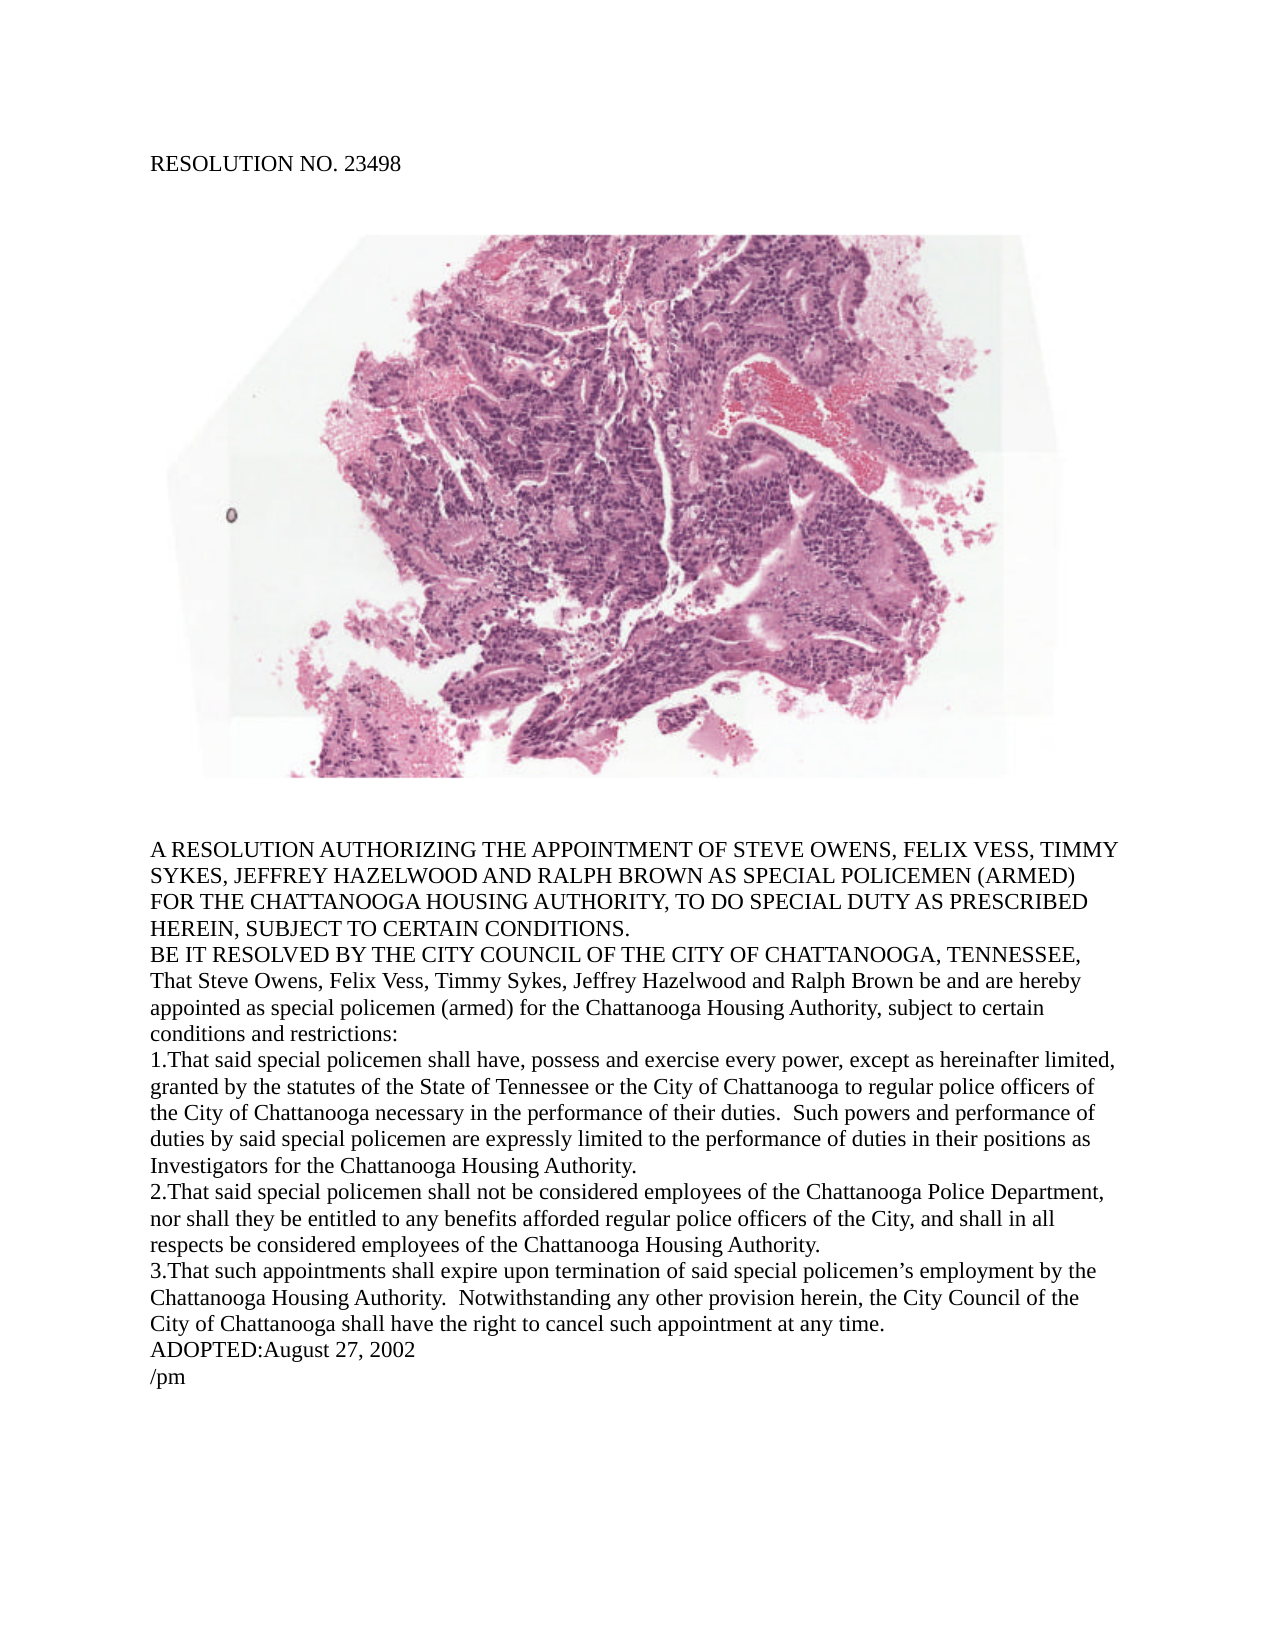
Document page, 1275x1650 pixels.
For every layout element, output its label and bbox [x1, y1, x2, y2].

picture [150, 204, 1149, 836]
